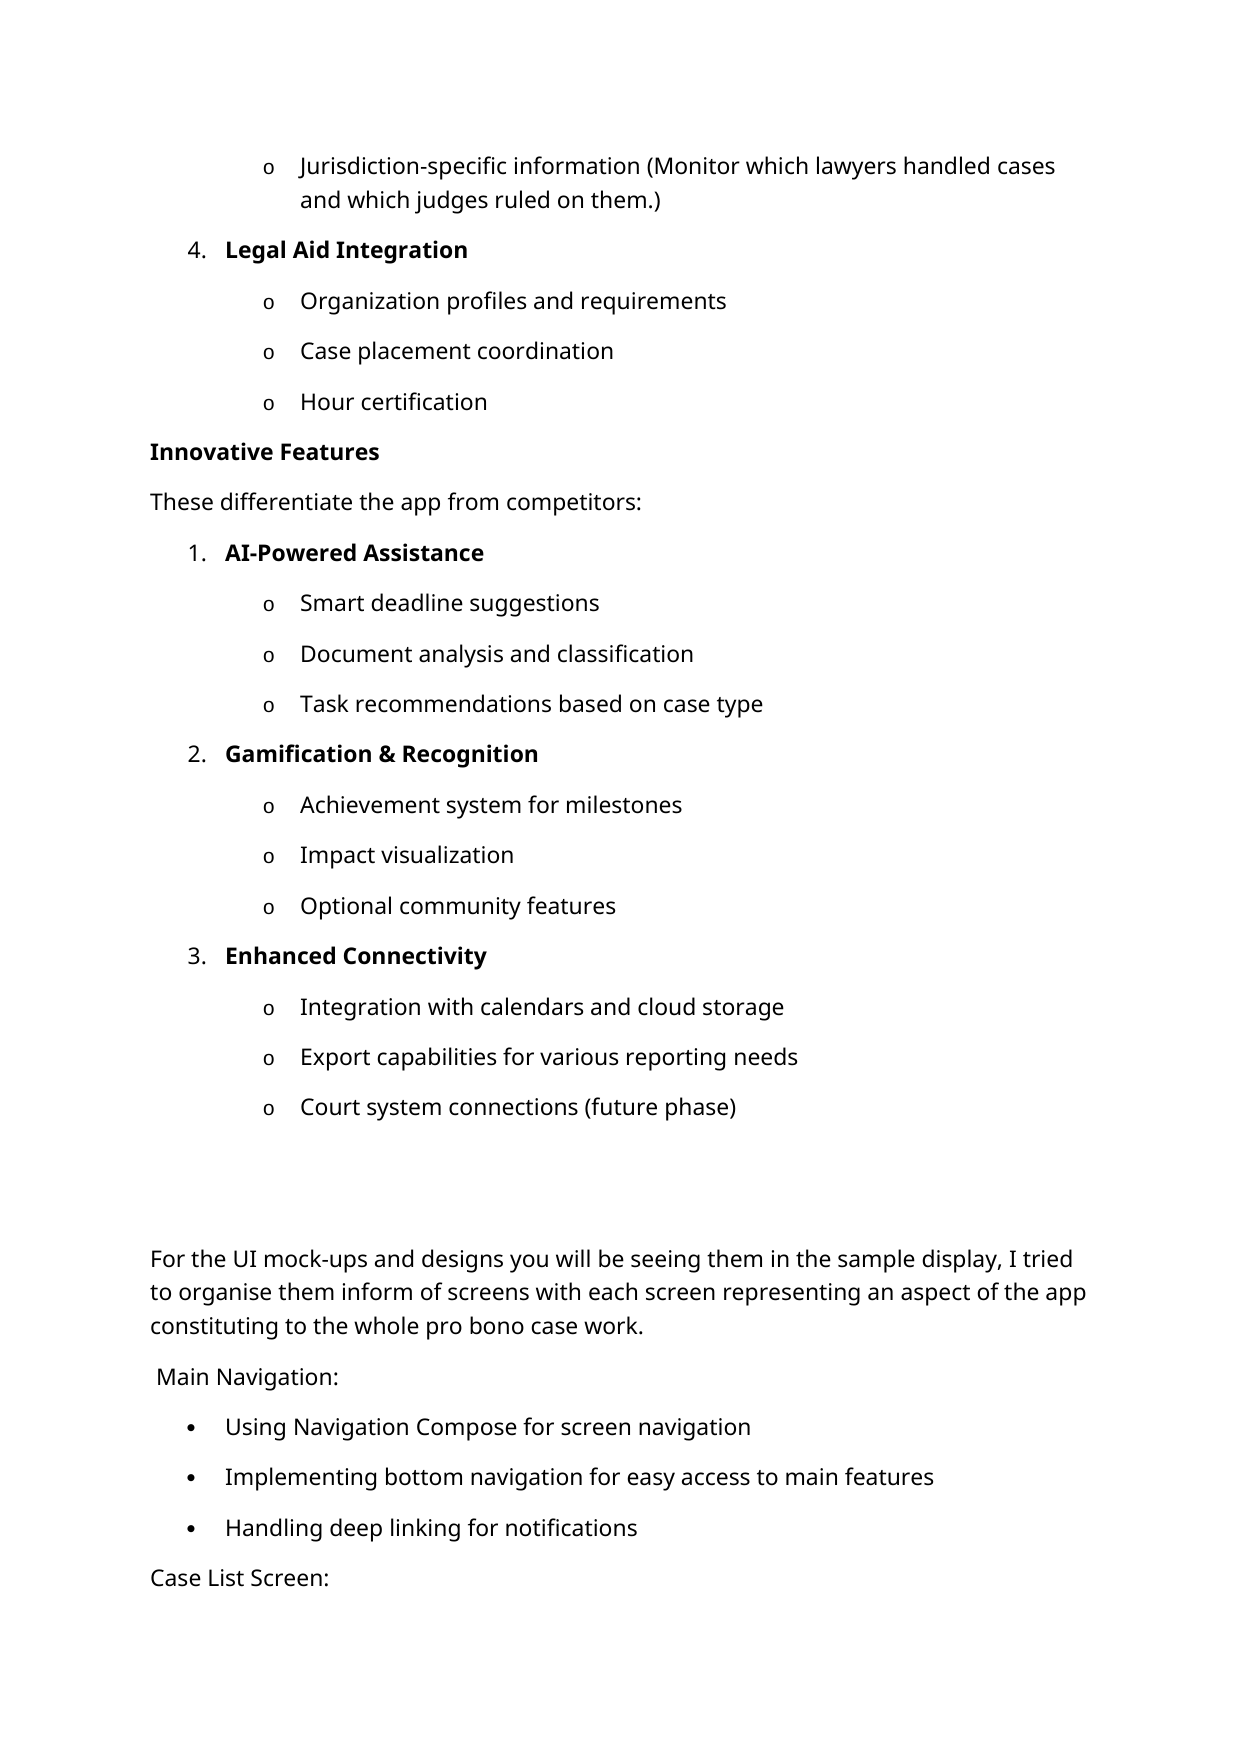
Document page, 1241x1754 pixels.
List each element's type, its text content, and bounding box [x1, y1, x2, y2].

list Organization profiles and requirements [262, 284, 1090, 316]
list Export capabilities for various reporting needs [262, 1041, 1090, 1072]
list AI-Powered Assistance [187, 537, 1090, 568]
list Using Navigation Compose for screen navigation [187, 1411, 1090, 1442]
list Handling deep linking for notifications [187, 1512, 1090, 1543]
text These differentiate the app from competitors: [150, 486, 1090, 517]
list Implementing bottom navigation for easy access to main features [187, 1461, 1090, 1492]
list Document analysis and classification [262, 637, 1090, 669]
list Jurisdiction-specific information (Monitor which lawyers handled cases and which judges ruled on them.) [262, 150, 1090, 215]
list Achievement system for milestones [262, 789, 1090, 820]
list Case placement coordination [262, 335, 1090, 366]
text Case List Screen: [150, 1562, 1090, 1593]
list Court system connections (future phase) [262, 1091, 1090, 1122]
text Innovative Features [150, 436, 1090, 467]
list Integration with calendars and cloud storage [262, 990, 1090, 1022]
list Task recommendations based on case type [262, 688, 1090, 719]
list Legal Aid Integration [187, 234, 1090, 265]
list Smart deadline suggestions [262, 587, 1090, 618]
list Enhanced Connectivity [187, 940, 1090, 971]
list Impact visualization [262, 839, 1090, 870]
list Hour certification [262, 385, 1090, 417]
text For the UI mock-ups and designs you will be seeing them in the sample display, I tried to organise them inform of screens with each screen representing an aspect of the app constituting to the whole pro bono case work. [150, 1242, 1090, 1341]
list Gamification & Recognition [187, 738, 1090, 769]
list Optional community features [262, 889, 1090, 921]
text Main Navigation: [150, 1360, 1090, 1392]
